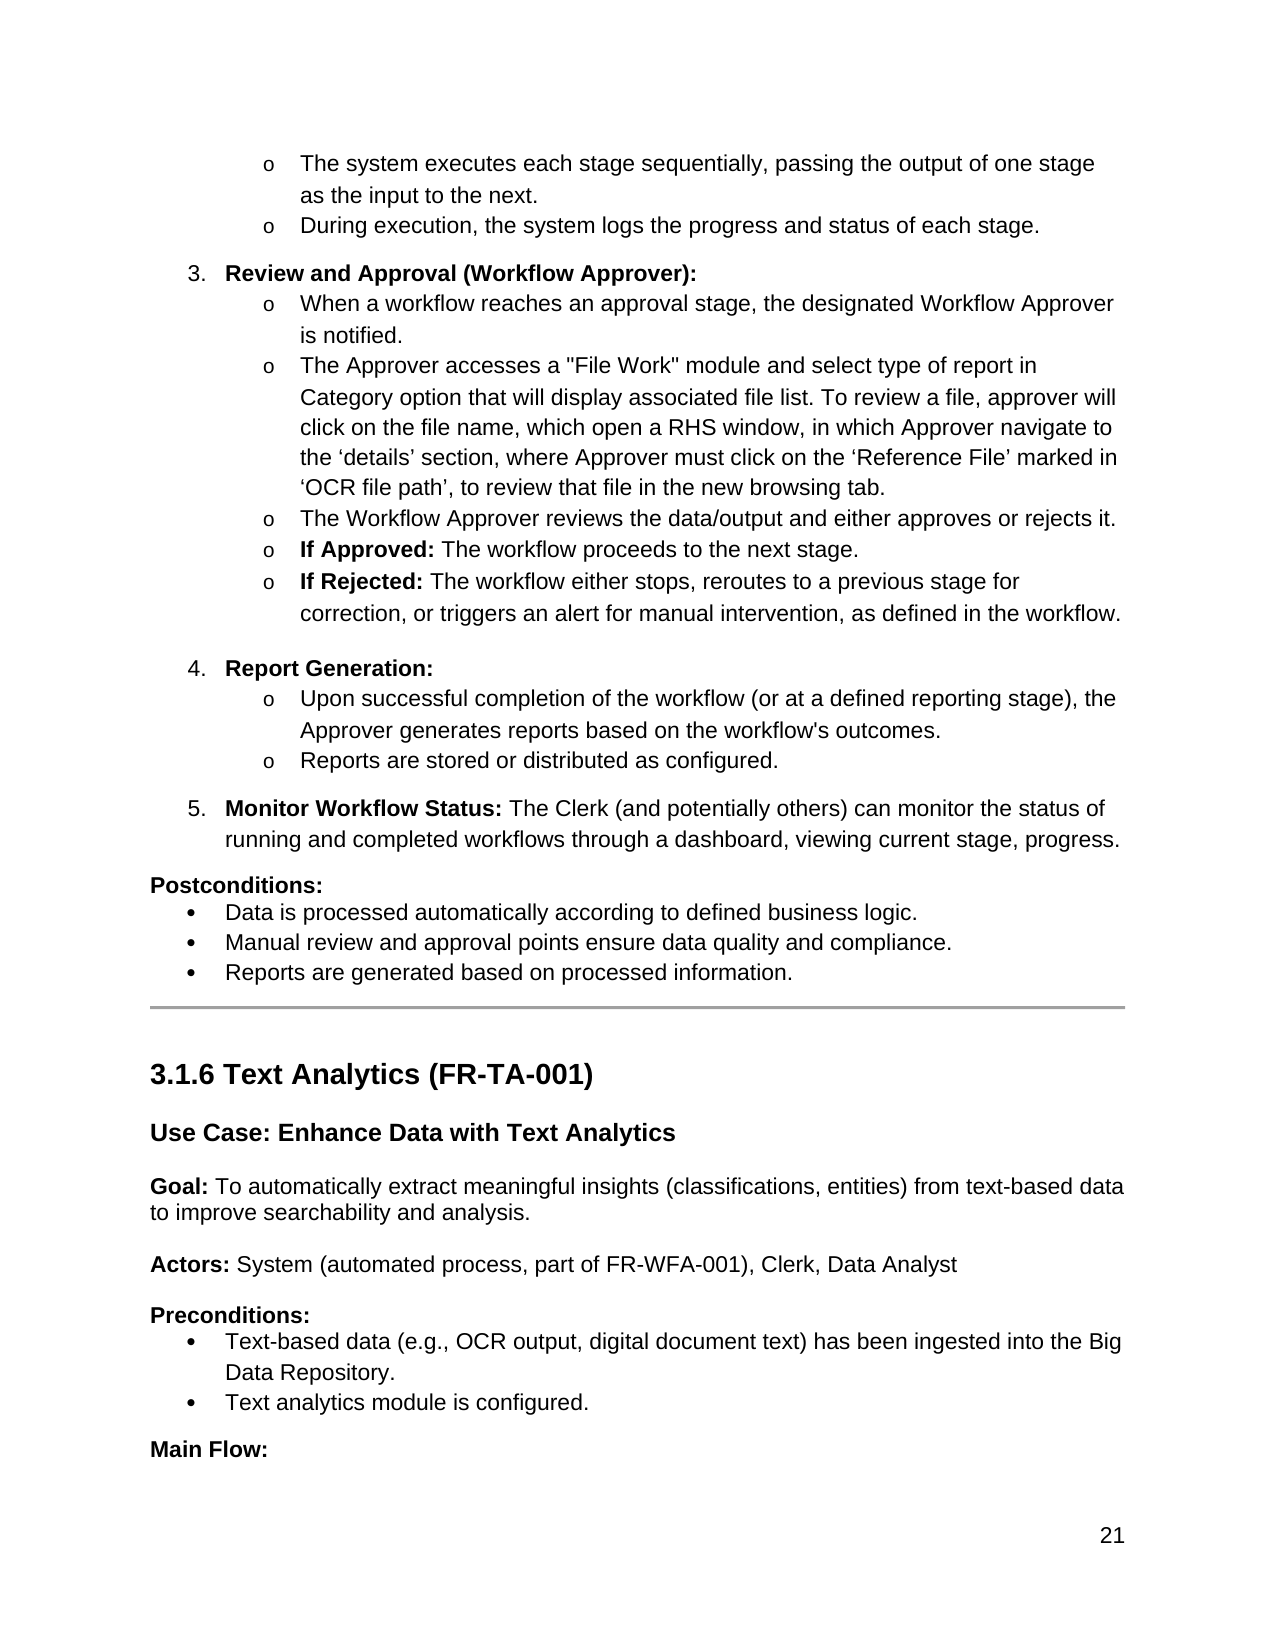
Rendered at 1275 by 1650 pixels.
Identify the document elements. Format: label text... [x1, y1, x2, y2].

list Data is processed automatically according to defined business logic. [187, 899, 1125, 925]
list During execution, the system logs the progress and status of each stage. [262, 212, 1125, 239]
subtitle Use Case: Enhance Data with Text Analytics [150, 1117, 1125, 1146]
list The Approver accesses a "File Work" module and select type of report in Category option that will display associated file list. To review a file, approver will click on the file name, which open a RHS window, in which Approver navigate to the ‘details’ section, where Approver must click on the ‘Reference File’ marked in ‘OCR file path’, to review that file in the new browsing tab. [262, 352, 1125, 501]
text Actors: System (automated process, part of FR-WFA-001), Clerk, Data Analyst [150, 1251, 1125, 1277]
list If Rejected: The workflow either stops, reroutes to a previous stage for correction, or triggers an alert for manual intervention, as defined in the workflow. [262, 568, 1125, 626]
text Main Flow: [150, 1436, 1125, 1462]
list Upon successful completion of the workflow (or at a defined reporting stage), the Approver generates reports based on the workflow's outcomes. [262, 685, 1125, 743]
list When a workflow reaches an approval stage, the designated Workflow Approver is notified. [262, 290, 1125, 348]
list Text-based data (e.g., OCR output, digital document text) has been ingested into the Big Data Repository. [187, 1328, 1125, 1385]
list Text analytics module is configured. [187, 1389, 1125, 1415]
list The system executes each stage sequentially, passing the output of one stage as the input to the next. [262, 150, 1125, 208]
text Preconditions: [150, 1302, 1125, 1328]
list Report Generation: [187, 655, 1125, 681]
text Goal: To automatically extract meaningful insights (classifications, entities) from text-based data to improve searchability and analysis. [150, 1173, 1125, 1226]
list Reports are stored or distributed as configured. [262, 747, 1125, 774]
list Monitor Workflow Status: The Clerk (and potentially others) can monitor the status of running and completed workflows through a dashboard, viewing current stage, progress. [187, 795, 1125, 852]
list If Approved: The workflow proceeds to the next stage. [262, 536, 1125, 564]
list The Workflow Approver reviews the data/output and either approves or rejects it. [262, 504, 1125, 532]
list Reports are generated based on processed information. [187, 959, 1125, 986]
list Manual review and approval points ensure data quality and compliance. [187, 929, 1125, 955]
list Review and Approval (Workflow Approver): [187, 260, 1125, 287]
text Postconditions: [150, 872, 1125, 899]
subtitle 3.1.6 Text Analytics (FR-TA-001) [150, 1057, 1125, 1091]
